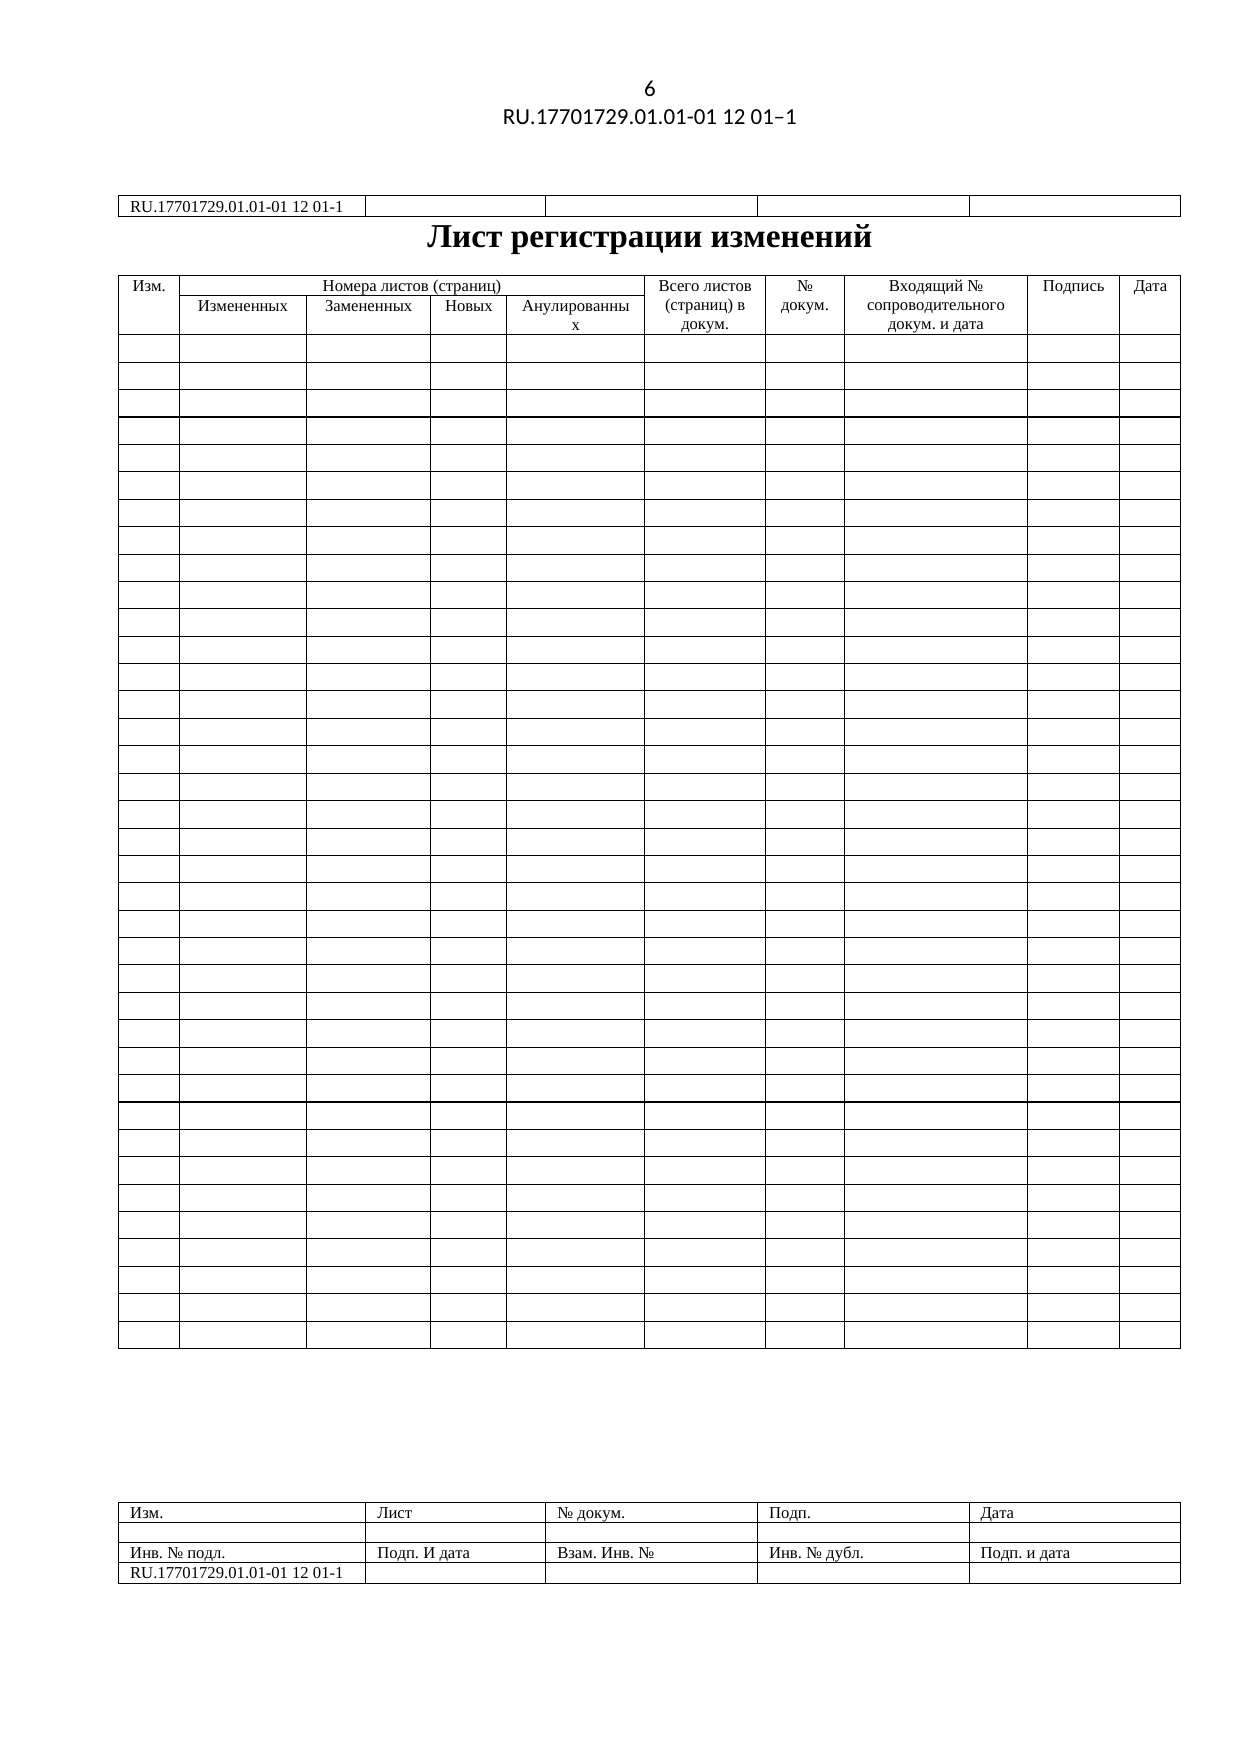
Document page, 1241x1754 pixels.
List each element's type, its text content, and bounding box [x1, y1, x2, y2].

table_cell [645, 719, 765, 745]
table_cell [1120, 363, 1180, 389]
table_cell [507, 1075, 644, 1101]
table_cell [1120, 1130, 1180, 1156]
table_cell [119, 500, 179, 526]
table_cell [845, 418, 1027, 444]
table_cell Замененных [307, 296, 430, 334]
table_cell [845, 472, 1027, 499]
table_cell [119, 856, 179, 882]
table_cell [507, 637, 644, 663]
table_cell [1028, 1212, 1119, 1238]
table_cell [1120, 1322, 1180, 1348]
table_cell [1120, 938, 1180, 964]
table_cell [766, 1322, 844, 1348]
table_cell [845, 774, 1027, 800]
table_cell [180, 801, 306, 827]
table_cell [119, 965, 179, 992]
table_header № докум. [546, 1503, 757, 1522]
table_cell [507, 1020, 644, 1047]
table_cell [119, 1130, 179, 1156]
table_cell [431, 390, 506, 416]
table_cell [119, 1157, 179, 1183]
table_cell [1120, 1239, 1180, 1266]
table_cell [307, 1212, 430, 1238]
table_cell [307, 472, 430, 499]
table_cell [766, 1075, 844, 1101]
table_cell [645, 472, 765, 499]
table_cell [119, 1048, 179, 1074]
table_cell [645, 1103, 765, 1129]
table_cell [366, 196, 545, 216]
table_cell [1120, 965, 1180, 992]
table_cell [307, 555, 430, 581]
table_cell [845, 965, 1027, 992]
table_cell [1120, 1212, 1180, 1238]
table_cell [507, 418, 644, 444]
table_cell [1120, 472, 1180, 499]
table_cell [119, 1212, 179, 1238]
table_header Лист [366, 1503, 545, 1522]
table_cell [180, 363, 306, 389]
table_header Дата [970, 1503, 1180, 1522]
table_cell [1120, 1157, 1180, 1183]
table_cell [845, 856, 1027, 882]
table_cell [845, 829, 1027, 855]
table_cell [431, 691, 506, 718]
table_header Дата [1120, 276, 1180, 334]
table_cell [180, 1130, 306, 1156]
table_cell [119, 555, 179, 581]
table_cell [845, 746, 1027, 773]
table_cell [1120, 500, 1180, 526]
table_cell [645, 774, 765, 800]
table_header Всего листов (страниц) в докум. [645, 276, 765, 334]
table_cell [307, 691, 430, 718]
table_cell [307, 445, 430, 471]
table_cell [431, 993, 506, 1019]
table_cell [1028, 445, 1119, 471]
table_cell [766, 774, 844, 800]
table_cell [507, 609, 644, 636]
table_cell [180, 719, 306, 745]
table_cell [645, 363, 765, 389]
table_cell [1028, 1267, 1119, 1293]
table_cell [431, 582, 506, 608]
table_cell [845, 1185, 1027, 1211]
table_cell [307, 637, 430, 663]
table_cell [307, 1048, 430, 1074]
table_cell [1120, 445, 1180, 471]
table_cell [307, 1130, 430, 1156]
table_cell [507, 1322, 644, 1348]
table_cell [766, 829, 844, 855]
table_cell [1028, 664, 1119, 690]
table_cell [507, 938, 644, 964]
table_cell [1028, 555, 1119, 581]
table_cell [307, 1267, 430, 1293]
table_cell [431, 1075, 506, 1101]
table_cell [766, 691, 844, 718]
table_cell [119, 335, 179, 362]
table_cell [645, 664, 765, 690]
table_cell RU.17701729.01.01-01 12 01-1 [119, 196, 365, 216]
table_cell [1028, 993, 1119, 1019]
table_cell [1028, 1185, 1119, 1211]
table_header Подпись [1028, 276, 1119, 334]
table_cell [507, 1239, 644, 1266]
table_cell [307, 938, 430, 964]
table_cell [645, 965, 765, 992]
table_cell [180, 472, 306, 499]
table_cell [1028, 1075, 1119, 1101]
table_cell [845, 363, 1027, 389]
table_cell [845, 445, 1027, 471]
table_cell [431, 965, 506, 992]
table_cell [119, 746, 179, 773]
table_cell [307, 993, 430, 1019]
table_cell [758, 1523, 969, 1542]
table_cell [307, 418, 430, 444]
table_cell [1028, 938, 1119, 964]
table_cell [307, 911, 430, 937]
table_cell [119, 418, 179, 444]
table_cell [431, 829, 506, 855]
table_header № докум. [766, 276, 844, 334]
table_cell [766, 555, 844, 581]
table_cell [1028, 609, 1119, 636]
table_cell [180, 1239, 306, 1266]
table_cell [119, 774, 179, 800]
table_cell [507, 856, 644, 882]
table_cell [431, 1294, 506, 1321]
table_cell [645, 911, 765, 937]
table_cell [119, 363, 179, 389]
table_cell [1028, 801, 1119, 827]
table_cell [766, 527, 844, 553]
table_cell [180, 746, 306, 773]
table_cell [180, 1157, 306, 1183]
table_cell [645, 1075, 765, 1101]
table_cell [180, 993, 306, 1019]
table_cell [766, 911, 844, 937]
table_cell [119, 527, 179, 553]
table_cell [645, 829, 765, 855]
table_cell [119, 1267, 179, 1293]
table_cell [307, 363, 430, 389]
table_cell [1120, 746, 1180, 773]
table_cell [1028, 719, 1119, 745]
table_cell [1028, 582, 1119, 608]
table_cell [180, 609, 306, 636]
table_cell [1120, 637, 1180, 663]
table_cell [645, 500, 765, 526]
table_cell [507, 883, 644, 909]
table_cell [431, 938, 506, 964]
table_cell [180, 883, 306, 909]
table_cell [766, 390, 844, 416]
table_cell [307, 1239, 430, 1266]
table_cell [1028, 335, 1119, 362]
table_cell Подп. и дата [970, 1543, 1180, 1562]
table_cell [645, 335, 765, 362]
table_cell [507, 1294, 644, 1321]
table_cell [645, 609, 765, 636]
table_cell [180, 527, 306, 553]
table_cell [845, 609, 1027, 636]
table_cell [307, 746, 430, 773]
table_cell [431, 774, 506, 800]
table_cell [431, 335, 506, 362]
table_cell [431, 637, 506, 663]
table_cell [766, 883, 844, 909]
table_cell [1028, 1048, 1119, 1074]
table_cell [645, 938, 765, 964]
table_cell [431, 1185, 506, 1211]
table_cell [307, 856, 430, 882]
table_cell [645, 1212, 765, 1238]
table_cell [1028, 691, 1119, 718]
table_cell [431, 911, 506, 937]
table_cell Инв. № подл. [119, 1543, 365, 1562]
table_cell [1028, 746, 1119, 773]
table_cell [431, 445, 506, 471]
table_cell [766, 1103, 844, 1129]
table_cell [119, 911, 179, 937]
table_cell [766, 418, 844, 444]
table_cell [645, 1020, 765, 1047]
table_cell [1028, 856, 1119, 882]
table_cell [307, 1322, 430, 1348]
table_cell [766, 363, 844, 389]
table_cell [766, 1294, 844, 1321]
table_cell [845, 664, 1027, 690]
table_cell [307, 774, 430, 800]
table_cell [1120, 418, 1180, 444]
table_cell [645, 1267, 765, 1293]
table_cell [645, 418, 765, 444]
table_cell [645, 993, 765, 1019]
table_cell [507, 1130, 644, 1156]
table_cell [645, 1130, 765, 1156]
table_cell [119, 445, 179, 471]
table_cell [180, 1103, 306, 1129]
table_cell [766, 664, 844, 690]
table_cell Новых [431, 296, 506, 334]
table_cell [1120, 609, 1180, 636]
table_cell [507, 801, 644, 827]
table_cell [845, 1294, 1027, 1321]
table_cell [431, 1157, 506, 1183]
table_cell [1028, 774, 1119, 800]
table_cell [766, 746, 844, 773]
table_cell [645, 390, 765, 416]
table_cell [645, 1239, 765, 1266]
table_cell [431, 363, 506, 389]
table_cell [180, 1212, 306, 1238]
table_cell [507, 911, 644, 937]
table_cell [1028, 911, 1119, 937]
table_cell [766, 637, 844, 663]
table_cell [180, 555, 306, 581]
table_cell [507, 1157, 644, 1183]
table_cell [507, 1267, 644, 1293]
table_cell [431, 1267, 506, 1293]
table_cell [845, 1103, 1027, 1129]
table_cell [845, 637, 1027, 663]
table_cell [507, 390, 644, 416]
table_cell [119, 1185, 179, 1211]
table_cell [119, 582, 179, 608]
table_cell [507, 774, 644, 800]
table_cell [119, 938, 179, 964]
table_cell [507, 664, 644, 690]
table_cell [507, 746, 644, 773]
table_cell [645, 1157, 765, 1183]
table_cell [766, 719, 844, 745]
table_cell [1120, 582, 1180, 608]
table_cell [507, 335, 644, 362]
table_cell [1120, 1294, 1180, 1321]
table_header Номера листов (страниц) [180, 276, 644, 295]
table_cell [119, 691, 179, 718]
table_cell [507, 555, 644, 581]
table_cell [307, 965, 430, 992]
table_cell [307, 1020, 430, 1047]
table_cell [1028, 500, 1119, 526]
table_cell [431, 664, 506, 690]
table_cell [645, 637, 765, 663]
table_cell [119, 664, 179, 690]
table_cell [507, 500, 644, 526]
table_cell [546, 196, 757, 216]
table_cell [431, 1130, 506, 1156]
table_cell [845, 1020, 1027, 1047]
table_cell [1028, 1130, 1119, 1156]
table_cell [845, 1157, 1027, 1183]
table_cell [307, 829, 430, 855]
table_cell [645, 1185, 765, 1211]
table_cell [431, 472, 506, 499]
table_cell [1120, 911, 1180, 937]
table_cell [645, 1322, 765, 1348]
table_cell [507, 829, 644, 855]
table_cell [180, 911, 306, 937]
table_cell [1028, 1322, 1119, 1348]
table_cell [645, 555, 765, 581]
table_cell [970, 196, 1180, 216]
table_header Изм. [119, 276, 179, 334]
table_cell [507, 527, 644, 553]
table_header Входящий № сопроводительного докум. и дата [845, 276, 1027, 334]
table_cell [180, 1294, 306, 1321]
table_cell Анулированных [507, 296, 644, 334]
table_cell [1120, 1267, 1180, 1293]
table_cell [119, 1322, 179, 1348]
table_cell [766, 1020, 844, 1047]
table_cell [1028, 1020, 1119, 1047]
table_cell [431, 746, 506, 773]
table_cell [766, 938, 844, 964]
table_cell [307, 527, 430, 553]
table_cell [645, 746, 765, 773]
table_cell [845, 719, 1027, 745]
table_cell [1120, 527, 1180, 553]
table_cell [645, 527, 765, 553]
table_cell [119, 883, 179, 909]
table_cell [180, 938, 306, 964]
table_cell [431, 500, 506, 526]
table_cell [431, 555, 506, 581]
table_cell [180, 582, 306, 608]
table_cell [766, 1157, 844, 1183]
table_cell [766, 993, 844, 1019]
table_cell [307, 1103, 430, 1129]
table_cell [766, 472, 844, 499]
table_cell [1120, 719, 1180, 745]
table_cell [507, 1212, 644, 1238]
table_cell [180, 1020, 306, 1047]
table_cell [766, 856, 844, 882]
table_cell [507, 363, 644, 389]
table_cell [431, 801, 506, 827]
table_cell [645, 691, 765, 718]
table_cell [1120, 801, 1180, 827]
table_cell [1028, 1103, 1119, 1129]
table_cell [180, 856, 306, 882]
table_cell [119, 993, 179, 1019]
table_cell [766, 1267, 844, 1293]
table_cell [546, 1563, 757, 1582]
table_cell [431, 1103, 506, 1129]
table_cell [1120, 829, 1180, 855]
table_cell [766, 1239, 844, 1266]
table_cell [507, 445, 644, 471]
table_cell [180, 1048, 306, 1074]
table_cell [845, 1322, 1027, 1348]
table_cell [845, 500, 1027, 526]
table_cell [307, 719, 430, 745]
table_cell [766, 1130, 844, 1156]
table_cell [1120, 774, 1180, 800]
table_cell [307, 609, 430, 636]
table_cell Взам. Инв. № [546, 1543, 757, 1562]
table_cell [970, 1523, 1180, 1542]
table_cell [758, 1563, 969, 1582]
table_cell [180, 1185, 306, 1211]
table_cell Подп. И дата [366, 1543, 545, 1562]
table_cell [119, 719, 179, 745]
table_cell [1028, 1157, 1119, 1183]
table_cell [180, 1075, 306, 1101]
table_cell [431, 527, 506, 553]
table_cell [1028, 829, 1119, 855]
table_cell [645, 883, 765, 909]
table_cell [307, 883, 430, 909]
table_cell [431, 1048, 506, 1074]
table_cell [766, 801, 844, 827]
table_cell [119, 637, 179, 663]
table_cell [1120, 1020, 1180, 1047]
table_cell [845, 555, 1027, 581]
table_cell [766, 1185, 844, 1211]
table_cell RU.17701729.01.01-01 12 01-1 [119, 1563, 365, 1582]
table_cell [845, 335, 1027, 362]
table_cell [180, 965, 306, 992]
table_cell [307, 335, 430, 362]
table_cell [180, 691, 306, 718]
table_cell [546, 1523, 757, 1542]
table_cell [1028, 527, 1119, 553]
table_cell [1120, 1103, 1180, 1129]
table_cell [431, 1212, 506, 1238]
table_cell [180, 829, 306, 855]
table_cell [645, 582, 765, 608]
table_cell [766, 965, 844, 992]
table_cell [431, 1020, 506, 1047]
table_cell Инв. № дубл. [758, 1543, 969, 1562]
table_cell Измененных [180, 296, 306, 334]
table_cell [431, 719, 506, 745]
table_cell [845, 883, 1027, 909]
table_cell [845, 582, 1027, 608]
table_cell [307, 1157, 430, 1183]
table_cell [1120, 856, 1180, 882]
table_cell [180, 445, 306, 471]
table_cell [119, 390, 179, 416]
table_cell [645, 445, 765, 471]
table_cell [766, 1212, 844, 1238]
table_cell [766, 335, 844, 362]
table_cell [431, 1322, 506, 1348]
table_cell [307, 1294, 430, 1321]
table_cell [1028, 1294, 1119, 1321]
table_cell [845, 1212, 1027, 1238]
table_cell [507, 965, 644, 992]
table_cell [431, 856, 506, 882]
table_cell [180, 637, 306, 663]
table_cell [307, 500, 430, 526]
table_cell [1028, 1239, 1119, 1266]
table_cell [1120, 1185, 1180, 1211]
text Лист регистрации изменений [118, 217, 1181, 255]
table_cell [180, 335, 306, 362]
table_cell [307, 664, 430, 690]
table_cell [180, 664, 306, 690]
table_cell [431, 418, 506, 444]
table_cell [1120, 1048, 1180, 1074]
table_cell [766, 609, 844, 636]
table_cell [307, 582, 430, 608]
table_cell [307, 801, 430, 827]
table_cell [1120, 993, 1180, 1019]
table_cell [1028, 418, 1119, 444]
table_cell [845, 938, 1027, 964]
table_cell [1120, 335, 1180, 362]
table_cell [307, 1075, 430, 1101]
table_cell [845, 390, 1027, 416]
table_cell [1120, 1075, 1180, 1101]
table_cell [766, 1048, 844, 1074]
table_cell [507, 582, 644, 608]
table_cell [845, 1075, 1027, 1101]
table_cell [307, 390, 430, 416]
table_cell [1028, 363, 1119, 389]
table_cell [845, 1130, 1027, 1156]
table_cell [766, 500, 844, 526]
table_cell [366, 1563, 545, 1582]
table_cell [758, 196, 969, 216]
table_cell [507, 719, 644, 745]
table_cell [119, 1294, 179, 1321]
table_cell [1028, 390, 1119, 416]
table_cell [431, 883, 506, 909]
table_cell [180, 418, 306, 444]
table_cell [119, 1523, 365, 1542]
table_cell [507, 691, 644, 718]
table_cell [1028, 965, 1119, 992]
table_cell [845, 1239, 1027, 1266]
table_cell [180, 774, 306, 800]
table_cell [645, 1048, 765, 1074]
table_cell [845, 911, 1027, 937]
table_cell [119, 609, 179, 636]
table_cell [119, 1020, 179, 1047]
table_cell [1120, 691, 1180, 718]
table_cell [507, 1103, 644, 1129]
table_cell [1028, 883, 1119, 909]
table_cell [507, 993, 644, 1019]
table_cell [845, 691, 1027, 718]
table_cell [119, 801, 179, 827]
table_cell [507, 472, 644, 499]
table_header Подп. [758, 1503, 969, 1522]
table_cell [431, 609, 506, 636]
table_cell [1028, 637, 1119, 663]
table_cell [431, 1239, 506, 1266]
table_cell [1120, 664, 1180, 690]
table_cell [507, 1185, 644, 1211]
table_cell [766, 582, 844, 608]
table_cell [766, 445, 844, 471]
table_cell [307, 1185, 430, 1211]
table_cell [645, 1294, 765, 1321]
table_cell [845, 993, 1027, 1019]
table_cell [180, 1267, 306, 1293]
table_cell [1028, 472, 1119, 499]
table_cell [970, 1563, 1180, 1582]
table_cell [645, 801, 765, 827]
table_cell [1120, 390, 1180, 416]
table_cell [845, 1267, 1027, 1293]
table_cell [180, 390, 306, 416]
table_cell [119, 1239, 179, 1266]
table_cell [845, 527, 1027, 553]
table_cell [507, 1048, 644, 1074]
table_cell [645, 856, 765, 882]
table_cell [1120, 883, 1180, 909]
table_cell [119, 1075, 179, 1101]
table_cell [366, 1523, 545, 1542]
table_cell [119, 829, 179, 855]
table_header Изм. [119, 1503, 365, 1522]
table_cell [845, 1048, 1027, 1074]
table_cell [119, 1103, 179, 1129]
table_cell [180, 1322, 306, 1348]
table_cell [1120, 555, 1180, 581]
table_cell [845, 801, 1027, 827]
table_cell [180, 500, 306, 526]
table_cell [119, 472, 179, 499]
